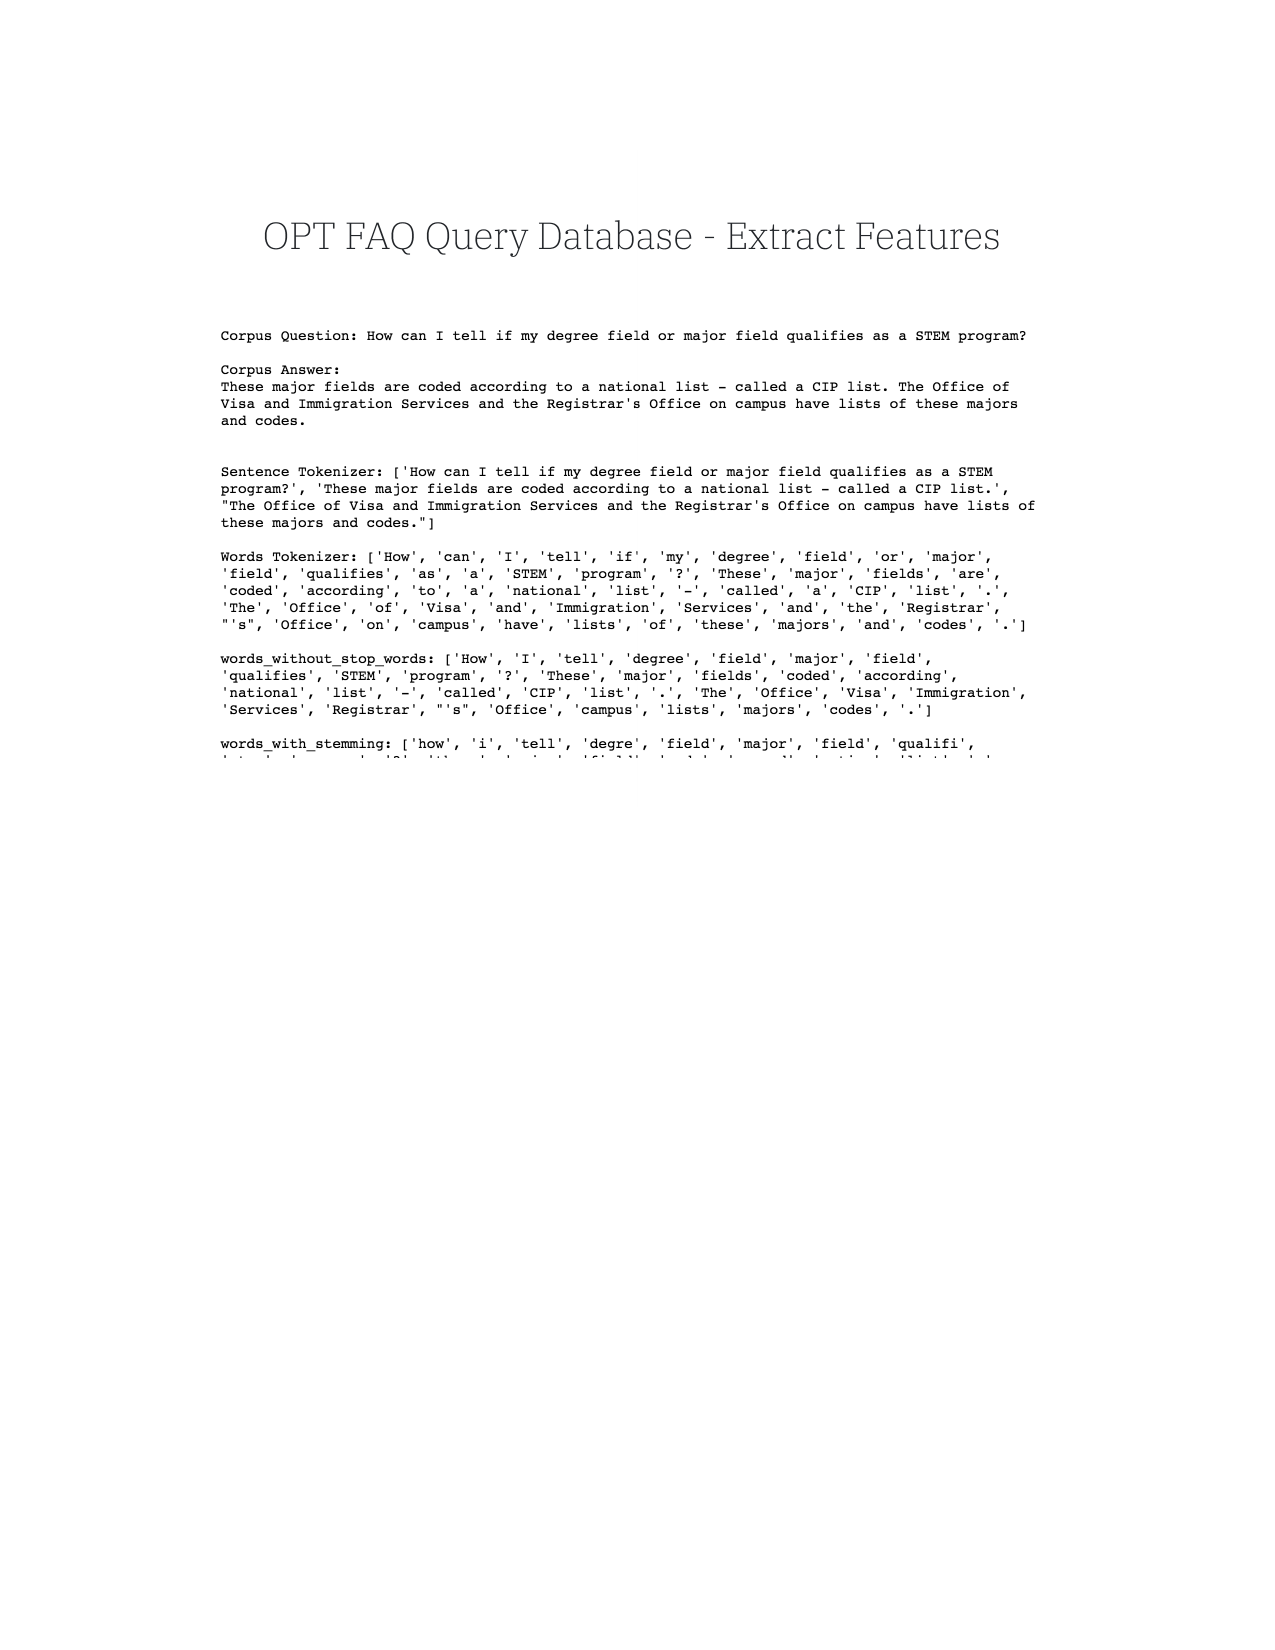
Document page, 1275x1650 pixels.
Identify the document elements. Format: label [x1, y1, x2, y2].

picture [150, 150, 1125, 807]
